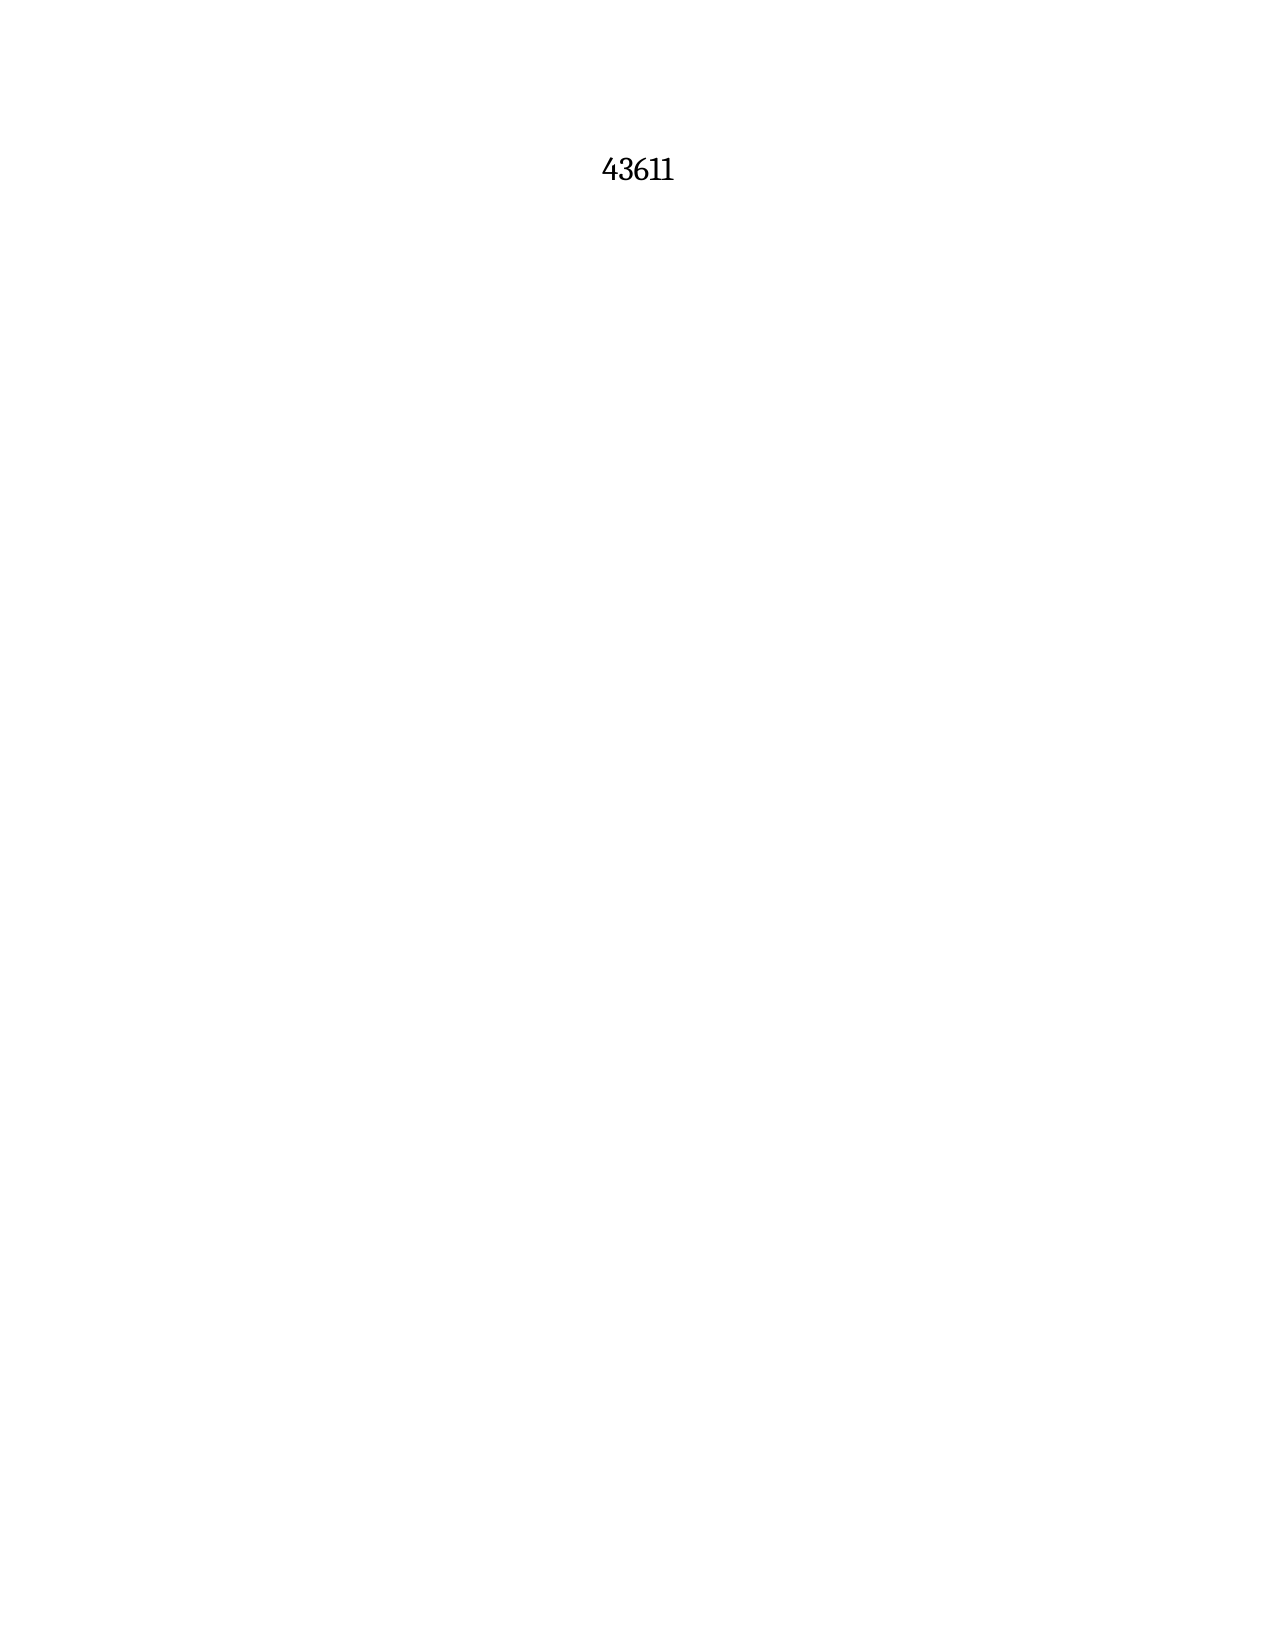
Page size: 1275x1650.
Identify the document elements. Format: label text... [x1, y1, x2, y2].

text 43611 [150, 150, 1125, 188]
